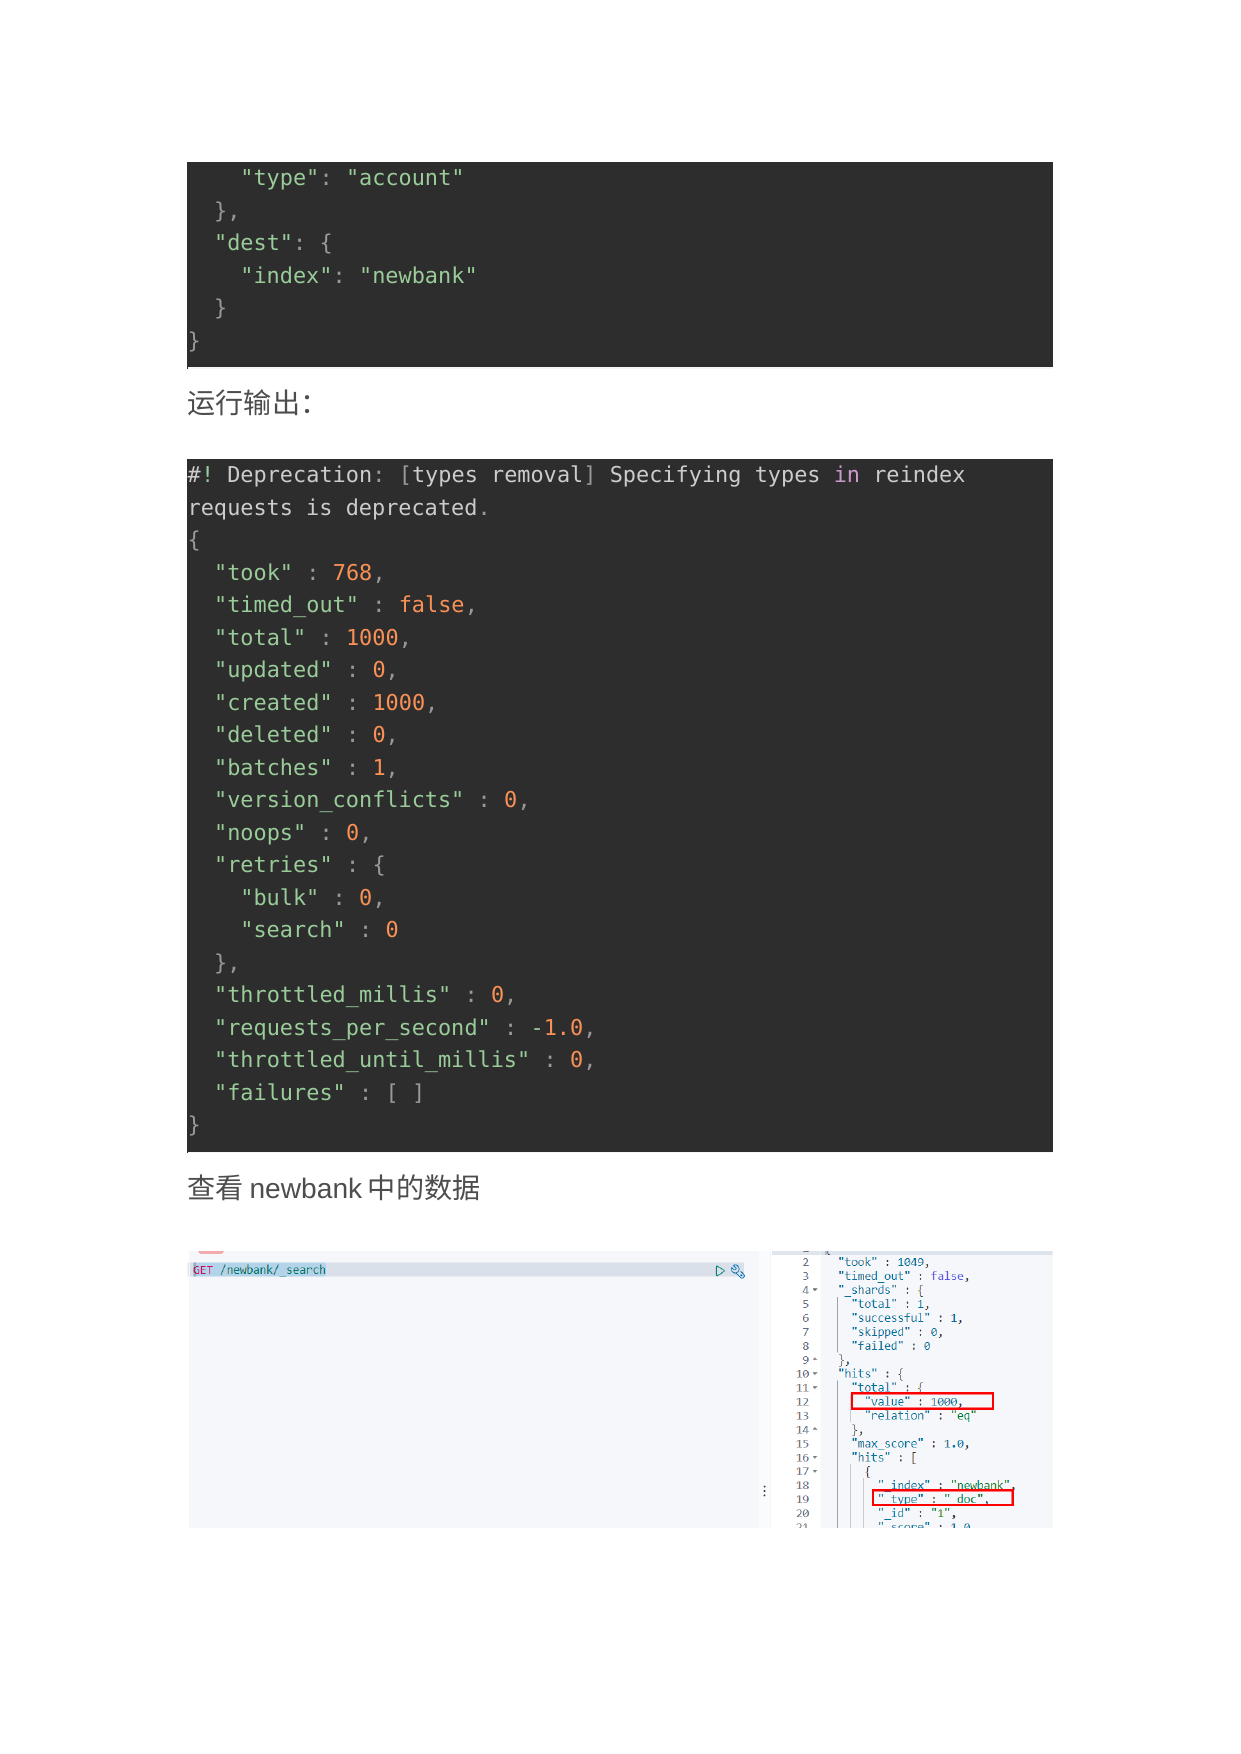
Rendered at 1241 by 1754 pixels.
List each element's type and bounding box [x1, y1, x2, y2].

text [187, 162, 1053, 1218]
picture [187, 1251, 1053, 1528]
